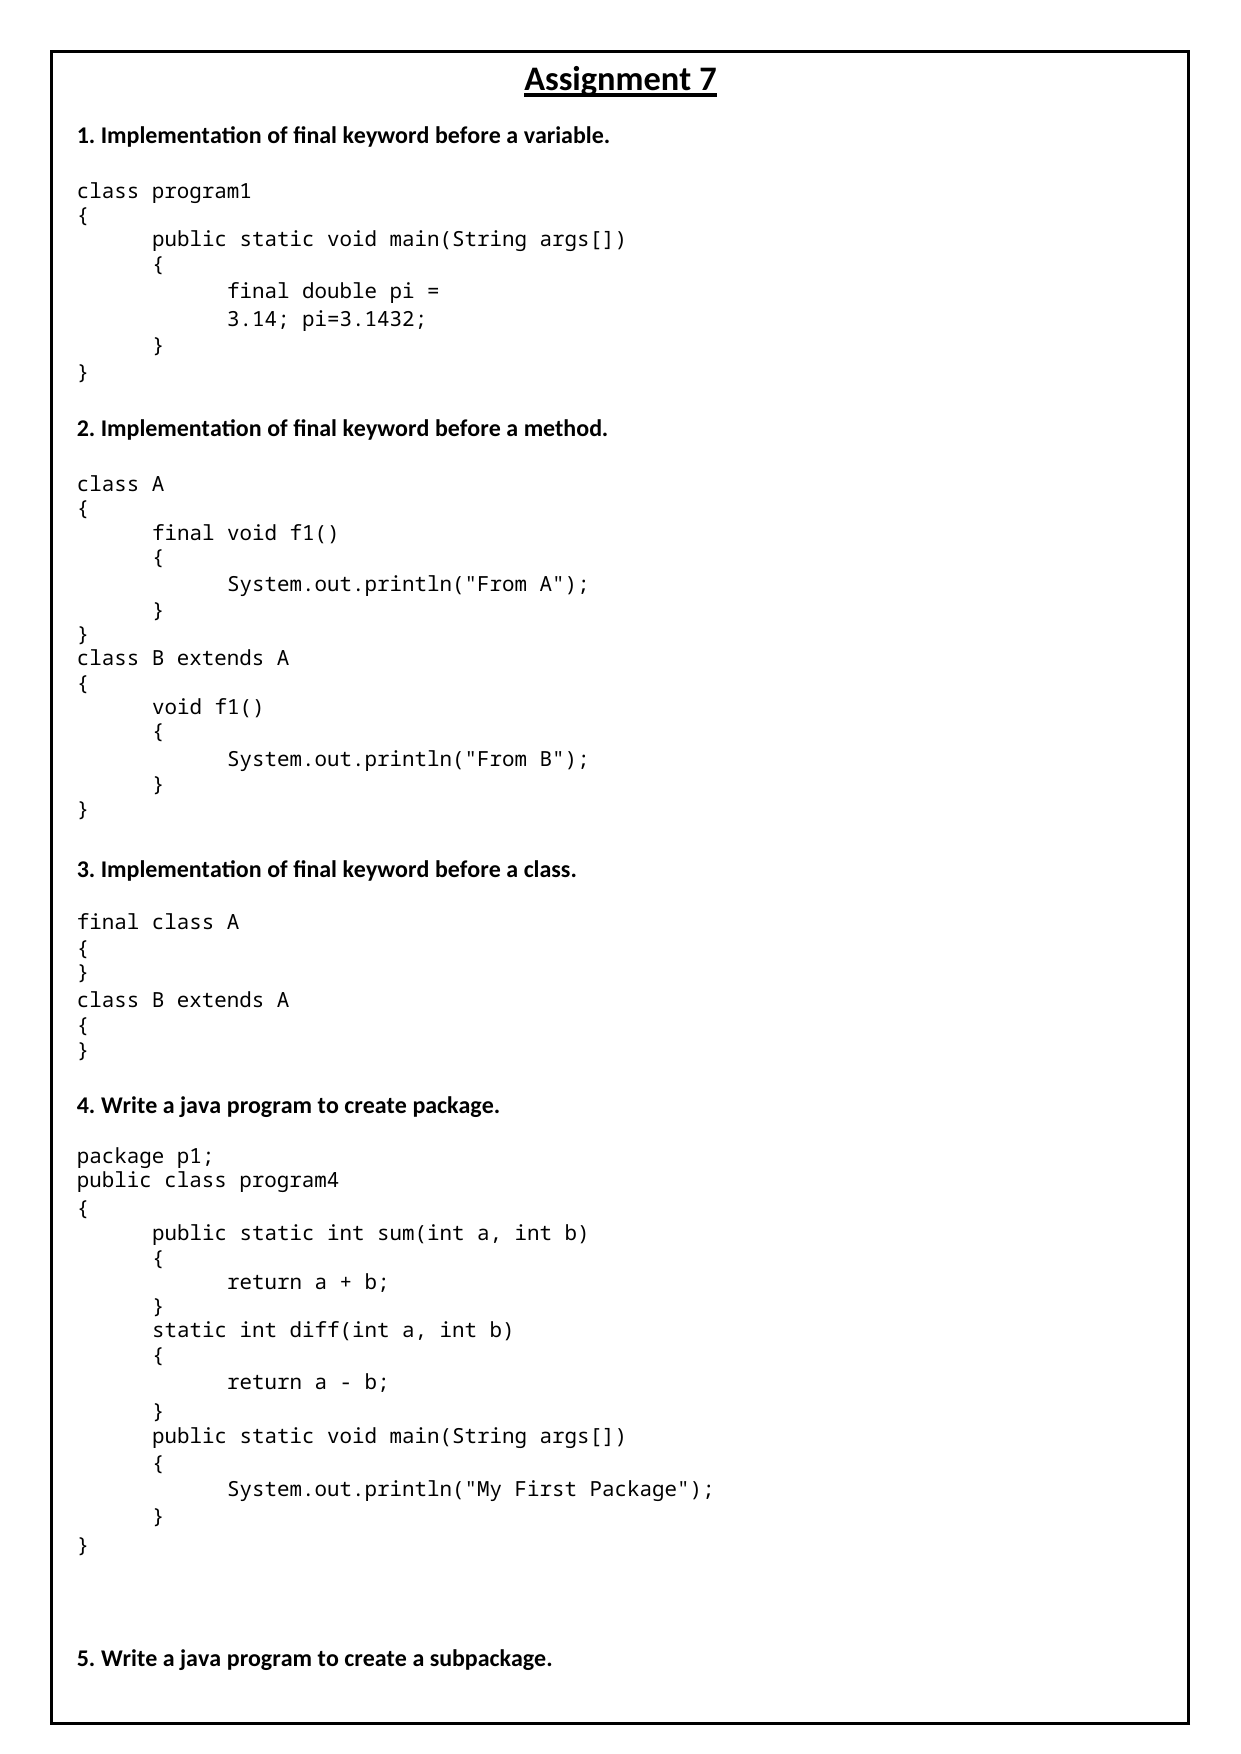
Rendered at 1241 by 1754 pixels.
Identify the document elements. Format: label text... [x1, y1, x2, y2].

text System.out.println("From A"); [227, 569, 1128, 598]
text class program1 [77, 179, 1128, 203]
text } [152, 1396, 1128, 1424]
text System.out.println("From B"); [227, 744, 1128, 772]
subtitle Implementation of final keyword before a method. [77, 413, 1128, 442]
text { [152, 1448, 1128, 1477]
text System.out.println("My First Package"); [227, 1477, 1128, 1501]
text } [77, 1530, 1128, 1558]
text { [77, 496, 1128, 520]
text package p1; [77, 1144, 1128, 1168]
text public static int sum(int a, int b) [152, 1221, 1128, 1246]
text } [77, 797, 1128, 821]
text } [152, 598, 1128, 622]
subtitle Implementation of final keyword before a variable. [77, 120, 1128, 149]
text { [77, 936, 1128, 960]
text { [152, 1246, 1128, 1270]
text class B extends A [77, 985, 1128, 1013]
text } [77, 960, 1128, 985]
text { [152, 719, 1128, 744]
text class B extends A [77, 646, 1128, 671]
text } [77, 357, 1128, 386]
subtitle Write a java program to create package. [77, 1090, 1128, 1119]
text void f1() [152, 695, 1128, 719]
text } [152, 1294, 1128, 1318]
text final void f1() [152, 520, 1128, 545]
text public class program4 [77, 1168, 1128, 1193]
text class A [77, 472, 1128, 496]
text { [77, 1013, 1128, 1038]
text public static void main(String args[]) [152, 227, 1128, 252]
text } [152, 1501, 1128, 1530]
text { [152, 1343, 1128, 1367]
text { [77, 203, 1128, 227]
text return a + b; [227, 1270, 1128, 1294]
text } [77, 622, 1128, 646]
text { [77, 671, 1128, 695]
subtitle Write a java program to create a subpackage. [77, 1643, 1128, 1672]
text } [152, 333, 1128, 357]
text } [77, 1038, 1128, 1062]
subtitle Implementation of final keyword before a class. [77, 854, 1128, 883]
text { [77, 1193, 1128, 1221]
text { [152, 252, 1128, 276]
text } [152, 772, 1128, 797]
text final class A [77, 907, 1128, 936]
text static int diff(int a, int b) [152, 1318, 1128, 1343]
text return a - b; [227, 1367, 1128, 1396]
text public static void main(String args[]) [152, 1424, 1128, 1448]
text final double pi = 3.14; pi=3.1432; [227, 276, 492, 333]
subtitle Assignment 7 [193, 57, 1048, 99]
text { [152, 545, 1128, 569]
